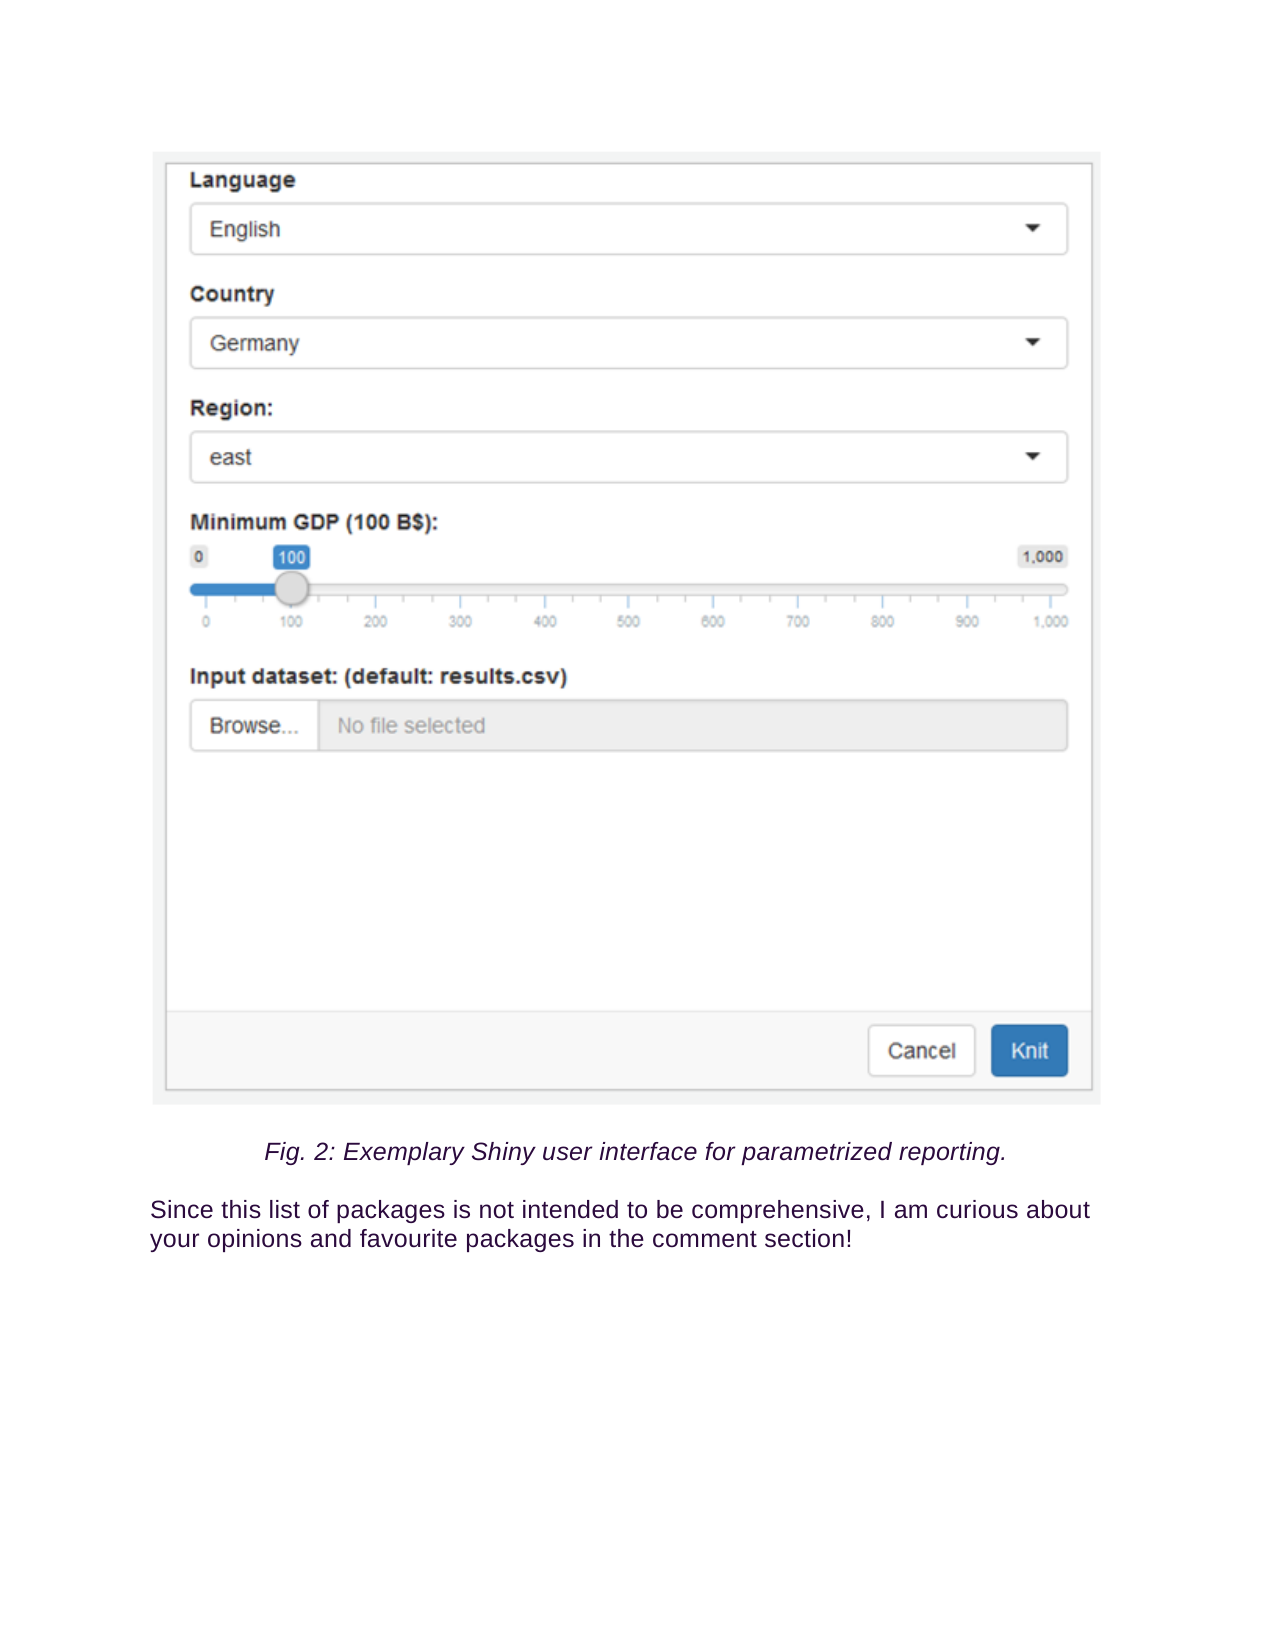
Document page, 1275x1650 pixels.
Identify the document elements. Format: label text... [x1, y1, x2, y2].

text Fig. 2: Exemplary Shiny user interface for parametrized reporting. [150, 1137, 1125, 1166]
picture [150, 150, 1104, 1108]
text Since this list of packages is not intended to be comprehensive, I am curious about your opinions and favourite packages in the comment section! [150, 1195, 1125, 1253]
